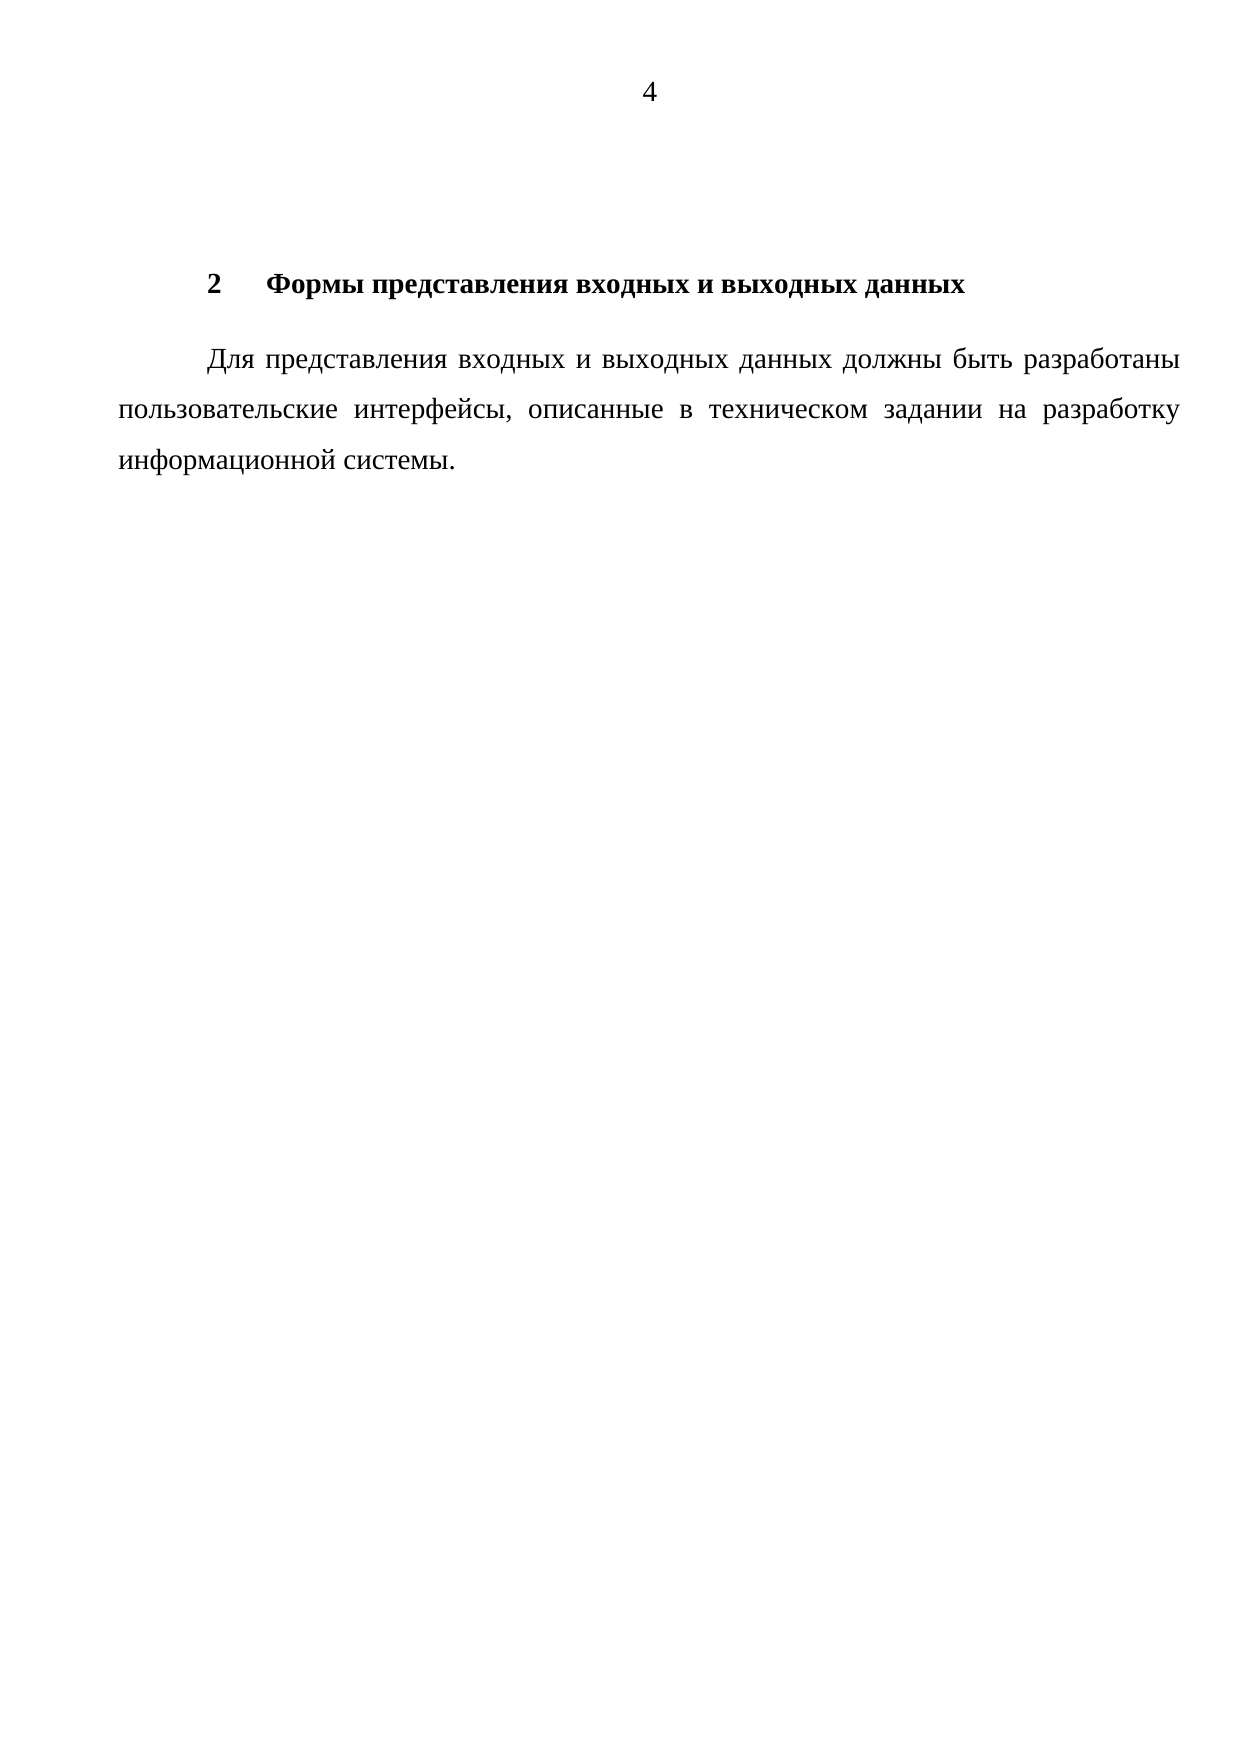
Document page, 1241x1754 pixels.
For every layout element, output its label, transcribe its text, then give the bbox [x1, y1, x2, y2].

subtitle Формы представления входных и выходных данных [118, 266, 1181, 299]
text Для представления входных и выходных данных должны быть разработаны пользовательские интерфейсы, описанные в техническом задании на разработку информационной системы. [118, 341, 1181, 476]
